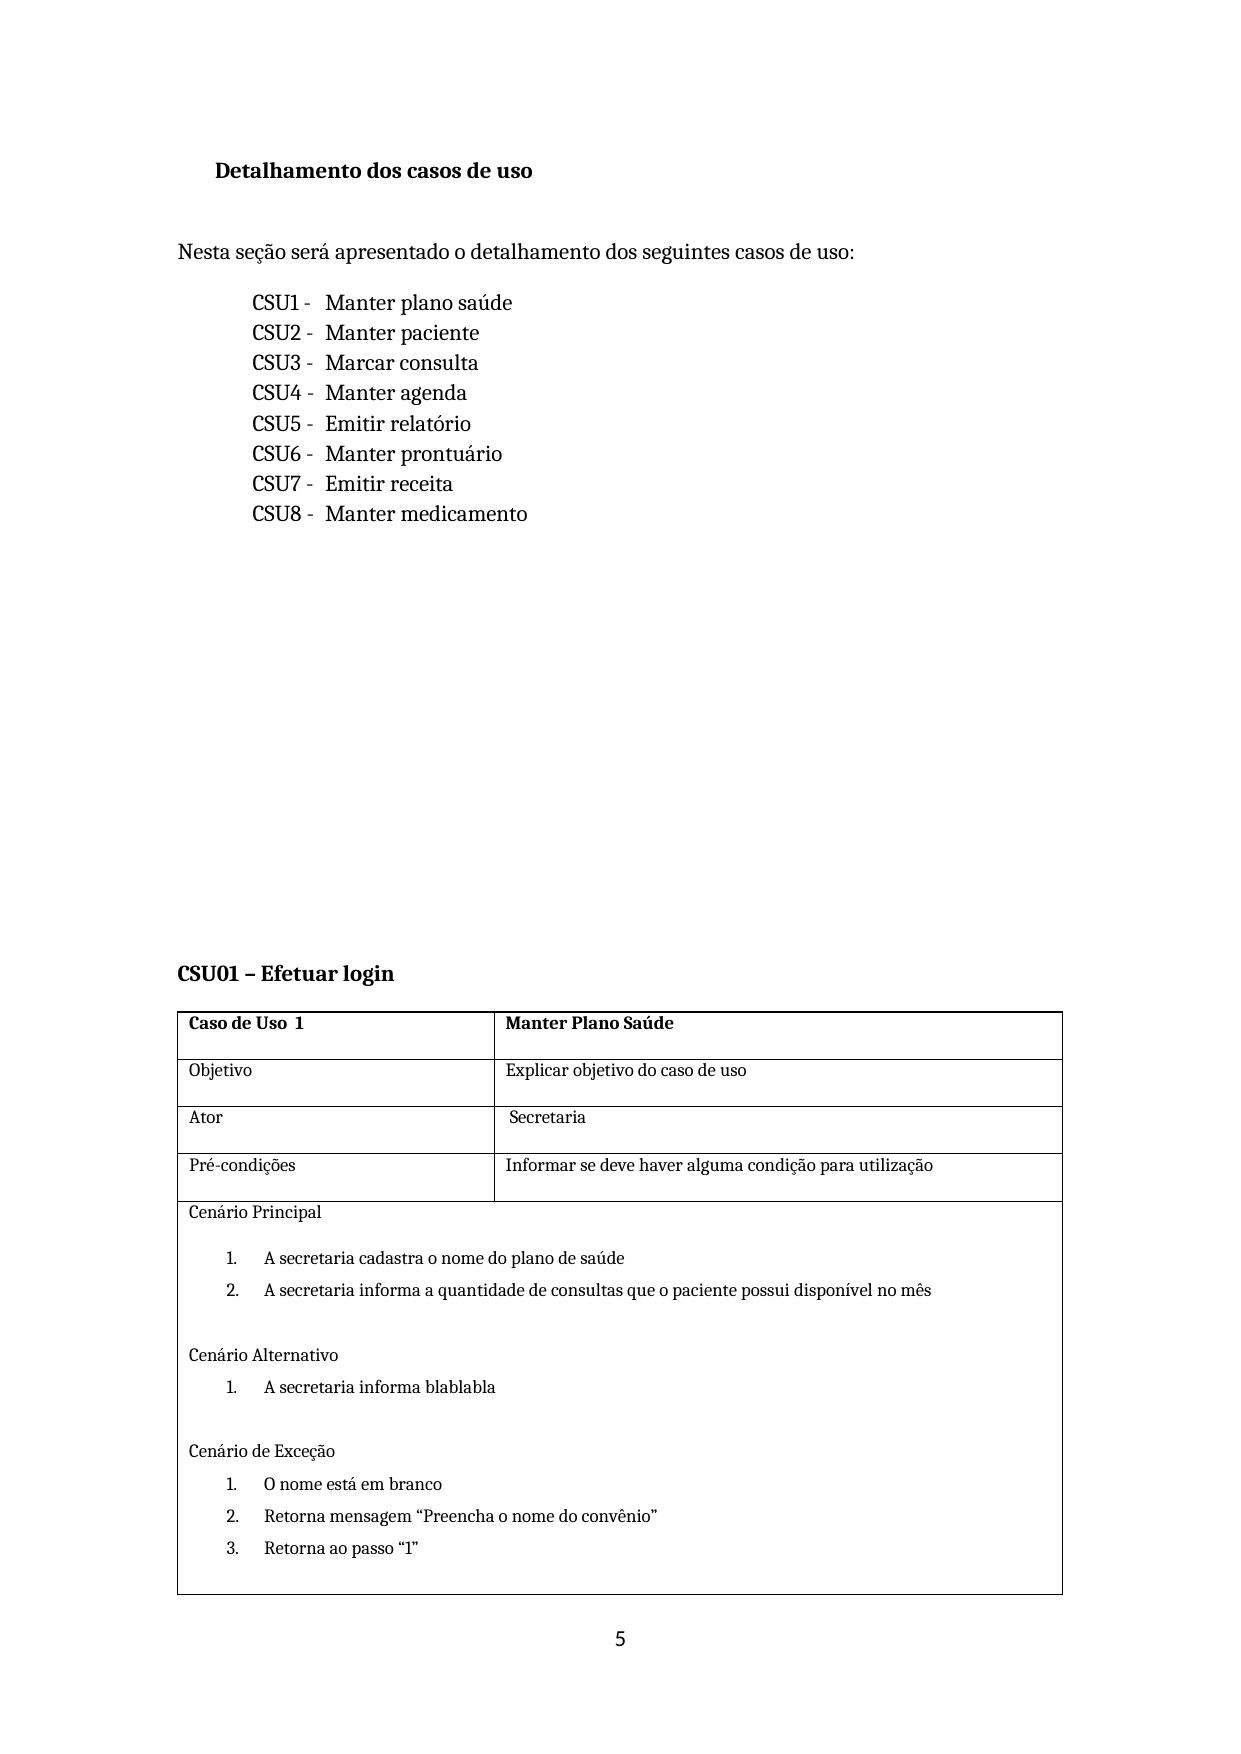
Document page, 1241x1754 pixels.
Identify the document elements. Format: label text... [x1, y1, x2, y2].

subtitle Detalhamento dos casos de uso [177, 158, 1063, 184]
table_cell Explicar objetivo do caso de uso [495, 1060, 1062, 1106]
list Emitir receita [252, 471, 1063, 497]
table_cell Secretaria [495, 1107, 1062, 1153]
list Manter medicamento [252, 501, 1063, 527]
table_cell Cenário Principal A secretaria cadastra o nome do plano de saúde A secretaria informa a quantidade de consultas que o paciente possui disponível no mês Cenário Alternativo A secretaria informa blablabla Cenário de Exceção O nome está em branco Retorna mensagem “Preencha o nome do convênio” Retorna ao passo “1” [178, 1202, 1062, 1593]
list Marcar consulta [252, 350, 1063, 376]
list Manter plano saúde [252, 289, 1063, 316]
table_cell Objetivo [178, 1060, 494, 1106]
list Manter prontuário [252, 441, 1063, 467]
table_header Caso de Uso 1 [178, 1013, 494, 1059]
table_cell Informar se deve haver alguma condição para utilização [495, 1154, 1062, 1201]
table_header Manter Plano Saúde [495, 1013, 1062, 1059]
list Manter paciente [252, 320, 1063, 346]
list Emitir relatório [252, 410, 1063, 437]
text Nesta seção será apresentado o detalhamento dos seguintes casos de uso: [177, 238, 1063, 265]
list Manter agenda [252, 380, 1063, 407]
table_cell Pré-condições [178, 1154, 494, 1201]
text CSU01 – Efetuar login [177, 960, 1063, 987]
table_cell Ator [178, 1107, 494, 1153]
